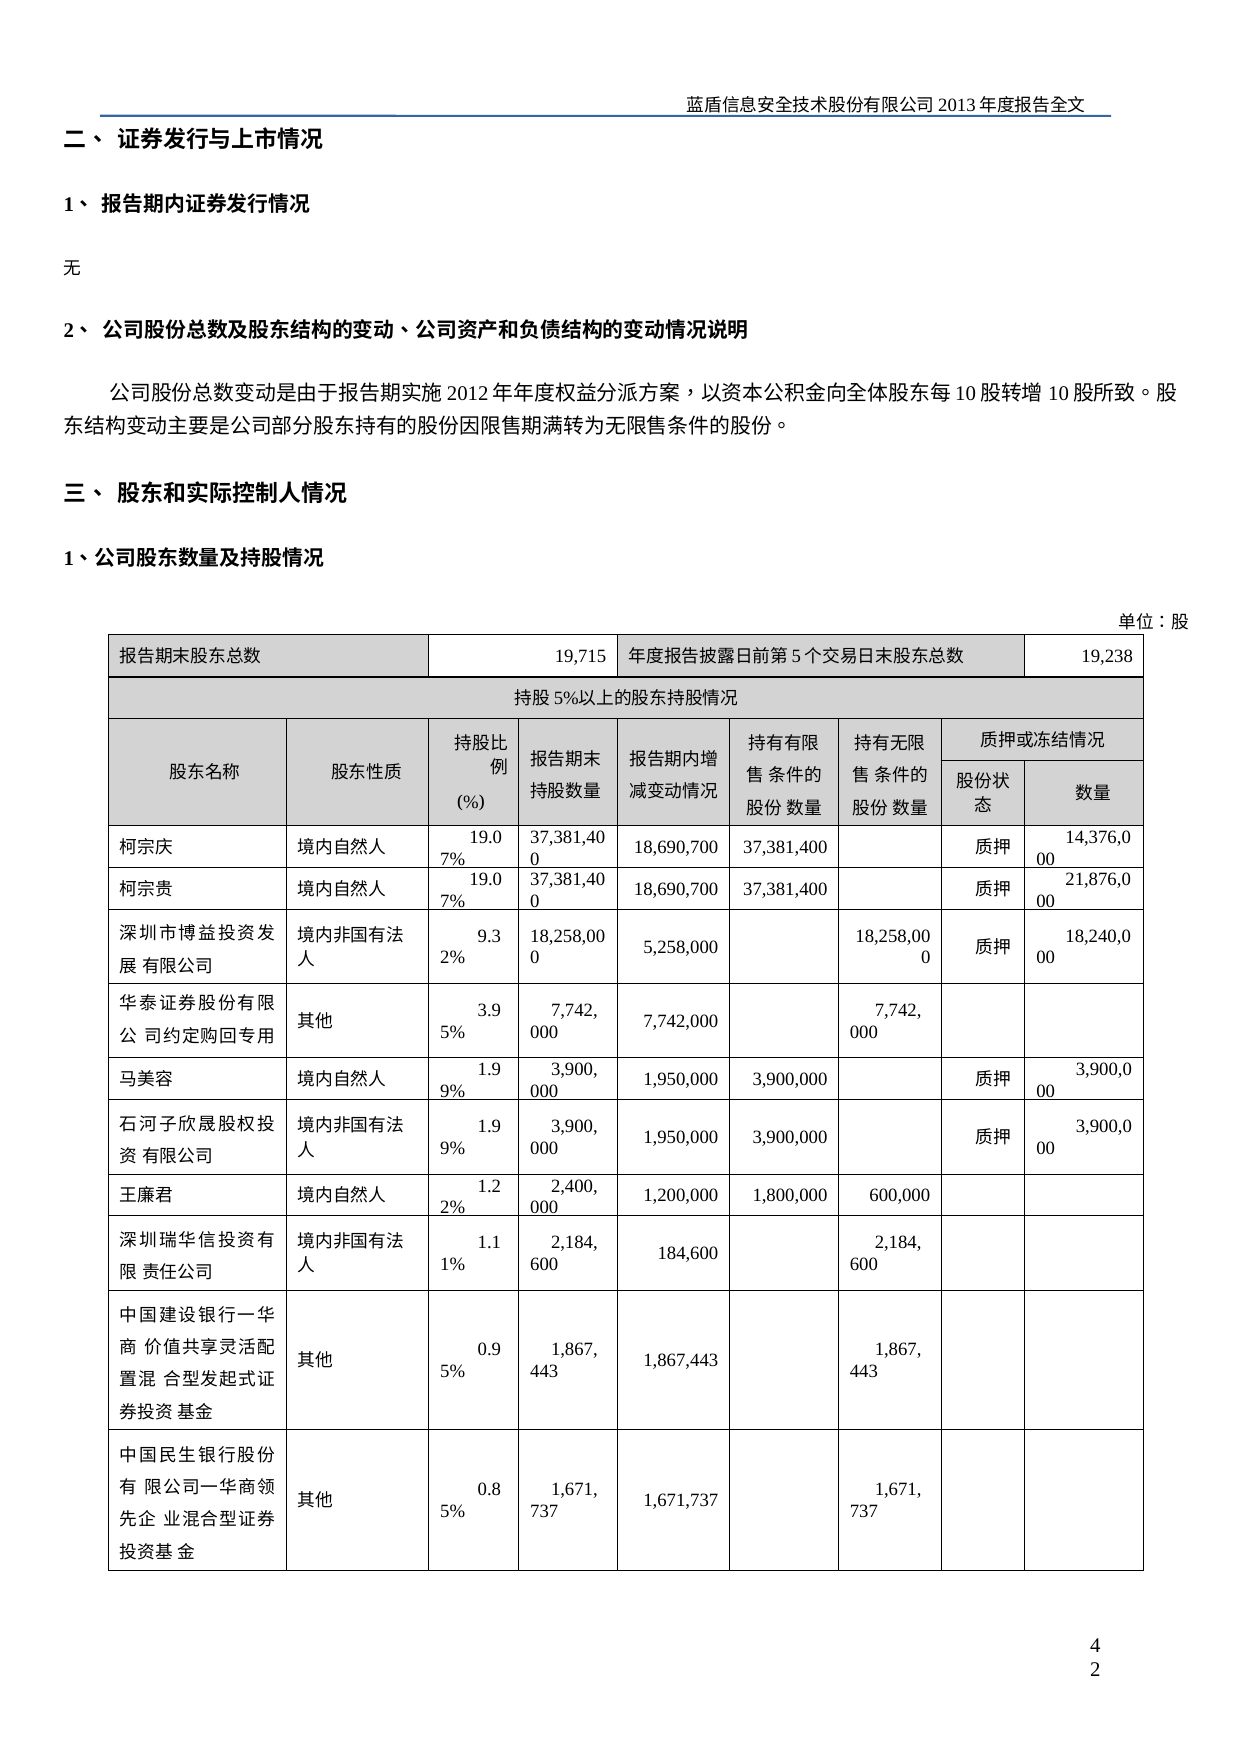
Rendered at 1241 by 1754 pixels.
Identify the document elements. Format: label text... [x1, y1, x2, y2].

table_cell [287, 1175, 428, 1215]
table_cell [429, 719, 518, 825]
text 二、 证券发行与上市情况 [63, 123, 1189, 154]
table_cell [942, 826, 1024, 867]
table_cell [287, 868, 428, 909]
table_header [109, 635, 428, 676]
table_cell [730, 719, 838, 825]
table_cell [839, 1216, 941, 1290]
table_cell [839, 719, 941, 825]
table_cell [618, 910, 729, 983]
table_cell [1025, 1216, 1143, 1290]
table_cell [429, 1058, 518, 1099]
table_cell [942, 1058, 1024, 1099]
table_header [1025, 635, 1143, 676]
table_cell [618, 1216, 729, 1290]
text 无 [63, 256, 1189, 280]
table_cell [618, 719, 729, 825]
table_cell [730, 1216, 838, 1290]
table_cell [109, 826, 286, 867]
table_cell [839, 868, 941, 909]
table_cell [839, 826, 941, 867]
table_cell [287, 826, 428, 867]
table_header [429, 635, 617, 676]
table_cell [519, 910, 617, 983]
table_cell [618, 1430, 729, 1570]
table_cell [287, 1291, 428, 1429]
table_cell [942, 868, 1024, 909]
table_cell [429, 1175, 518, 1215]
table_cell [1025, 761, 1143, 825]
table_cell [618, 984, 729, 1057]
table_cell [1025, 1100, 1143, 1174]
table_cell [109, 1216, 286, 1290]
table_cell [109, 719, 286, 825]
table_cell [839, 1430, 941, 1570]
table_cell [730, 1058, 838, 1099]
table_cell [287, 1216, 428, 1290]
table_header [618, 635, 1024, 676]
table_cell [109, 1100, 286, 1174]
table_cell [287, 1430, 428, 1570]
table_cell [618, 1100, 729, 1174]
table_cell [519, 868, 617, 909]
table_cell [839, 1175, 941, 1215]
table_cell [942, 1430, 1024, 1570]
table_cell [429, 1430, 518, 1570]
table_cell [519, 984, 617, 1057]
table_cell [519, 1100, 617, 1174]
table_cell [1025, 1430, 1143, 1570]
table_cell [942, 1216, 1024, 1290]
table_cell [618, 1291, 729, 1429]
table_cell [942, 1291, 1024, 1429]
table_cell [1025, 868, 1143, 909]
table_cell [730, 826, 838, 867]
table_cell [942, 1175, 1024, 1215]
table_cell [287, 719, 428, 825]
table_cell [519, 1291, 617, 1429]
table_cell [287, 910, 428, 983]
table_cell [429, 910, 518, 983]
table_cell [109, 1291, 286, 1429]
text 1、公司股东数量及持股情况 [63, 540, 1189, 572]
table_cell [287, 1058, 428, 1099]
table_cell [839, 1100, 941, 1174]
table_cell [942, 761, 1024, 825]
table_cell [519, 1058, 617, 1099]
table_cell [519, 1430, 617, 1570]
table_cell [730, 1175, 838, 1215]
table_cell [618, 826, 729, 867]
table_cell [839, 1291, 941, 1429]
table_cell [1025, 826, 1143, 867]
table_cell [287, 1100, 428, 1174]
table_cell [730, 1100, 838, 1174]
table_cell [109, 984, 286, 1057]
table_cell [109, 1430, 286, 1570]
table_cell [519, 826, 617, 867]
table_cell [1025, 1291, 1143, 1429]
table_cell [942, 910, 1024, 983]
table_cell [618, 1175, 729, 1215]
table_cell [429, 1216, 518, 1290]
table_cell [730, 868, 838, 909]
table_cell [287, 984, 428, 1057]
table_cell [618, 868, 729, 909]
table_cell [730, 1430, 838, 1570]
text 2、 公司股份总数及股东结构的变动、公司资产和负债结构的变动情况说明 [63, 311, 1189, 343]
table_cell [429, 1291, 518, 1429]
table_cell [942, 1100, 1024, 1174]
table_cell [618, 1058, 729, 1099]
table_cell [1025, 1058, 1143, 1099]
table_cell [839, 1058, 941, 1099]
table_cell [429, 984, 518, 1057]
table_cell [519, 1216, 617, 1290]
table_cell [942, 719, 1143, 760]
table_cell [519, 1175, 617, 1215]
text 单位：股 [63, 610, 1189, 634]
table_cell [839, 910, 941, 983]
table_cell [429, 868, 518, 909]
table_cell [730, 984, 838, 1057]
text 三、 股东和实际控制人情况 [63, 477, 1189, 508]
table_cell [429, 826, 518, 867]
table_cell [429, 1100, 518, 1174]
text 公司股份总数变动是由于报告期实施2012年年度权益分派方案，以资本公积金向全体股东每10股转增 10股所致。股东结构变动主要是公司部分股东持有的股份因限售期满转为无限售条件的股份。 [63, 375, 1189, 440]
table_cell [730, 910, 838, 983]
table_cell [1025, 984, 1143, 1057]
text 1、 报告期内证券发行情况 [63, 186, 1189, 218]
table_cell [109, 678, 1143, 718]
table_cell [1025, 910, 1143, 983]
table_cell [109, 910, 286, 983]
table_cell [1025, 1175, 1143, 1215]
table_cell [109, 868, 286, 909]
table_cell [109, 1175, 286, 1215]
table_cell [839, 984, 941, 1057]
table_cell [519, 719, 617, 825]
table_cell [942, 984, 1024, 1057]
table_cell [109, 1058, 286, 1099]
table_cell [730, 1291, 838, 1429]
